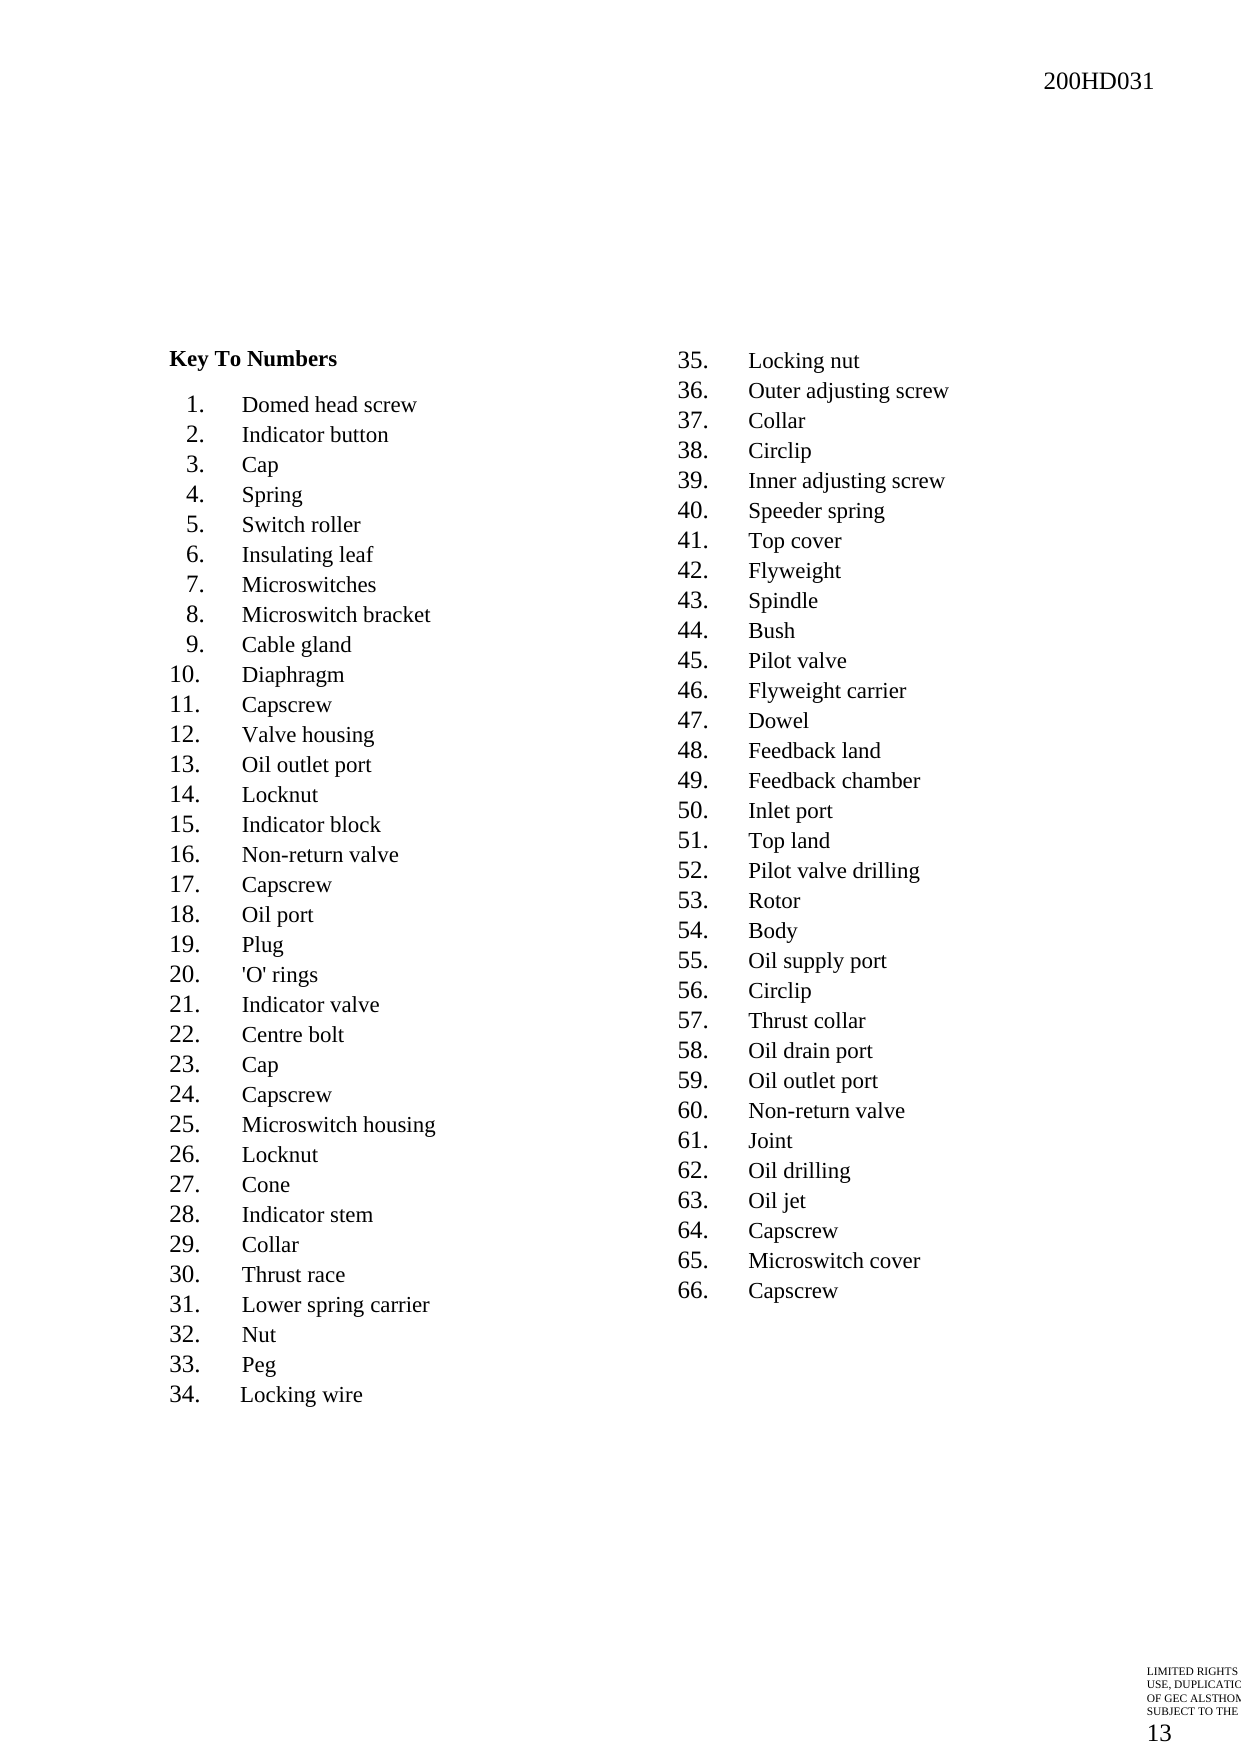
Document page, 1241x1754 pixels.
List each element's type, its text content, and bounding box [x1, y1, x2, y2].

list Flyweight carrier [677, 674, 988, 704]
list Thrust collar [677, 1004, 988, 1034]
list Non-return valve [677, 1094, 988, 1124]
list Locknut [169, 779, 479, 809]
list Valve housing [169, 719, 479, 749]
list Capscrew [169, 689, 479, 719]
list Capscrew [169, 869, 479, 899]
list Flyweight [677, 554, 988, 584]
list Indicator button [186, 419, 479, 449]
list Circlip [677, 434, 988, 464]
list Oil drilling [677, 1154, 988, 1184]
list Diaphragm [169, 659, 479, 689]
list Speeder spring [677, 494, 988, 524]
list Dowel [677, 704, 988, 734]
list Oil supply port [677, 944, 988, 974]
list Collar [677, 404, 988, 434]
list Indicator block [169, 809, 479, 839]
list Pilot valve drilling [677, 854, 988, 884]
list Plug [169, 929, 479, 959]
list Insulating leaf [186, 539, 479, 569]
list Nut [169, 1319, 479, 1349]
list Cable gland [186, 629, 479, 659]
list Outer adjusting screw [677, 374, 988, 404]
list Oil outlet port [677, 1064, 988, 1094]
list Switch roller [186, 509, 479, 539]
list Spring [186, 479, 479, 509]
list Locknut [169, 1139, 479, 1169]
list Non-return valve [169, 839, 479, 869]
list Cap [169, 1049, 479, 1079]
list Top land [677, 824, 988, 854]
list Capscrew [169, 1079, 479, 1109]
list Oil jet [677, 1184, 988, 1214]
list Rotor [677, 884, 988, 914]
list Feedback land [677, 734, 988, 764]
list Capscrew [677, 1274, 988, 1304]
list Oil drain port [677, 1034, 988, 1064]
list Pilot valve [677, 644, 988, 674]
list Locking wire [169, 1379, 479, 1409]
list Inlet port [677, 794, 988, 824]
list Peg [169, 1349, 479, 1379]
list 'O' rings [169, 959, 479, 989]
list Cap [186, 449, 479, 479]
list Feedback chamber [677, 764, 988, 794]
list Collar [169, 1229, 479, 1259]
list Indicator valve [169, 989, 479, 1019]
list Lower spring carrier [169, 1289, 479, 1319]
list Body [677, 914, 988, 944]
list Centre bolt [169, 1019, 479, 1049]
list Thrust race [169, 1259, 479, 1289]
list Capscrew [677, 1214, 988, 1244]
list Inner adjusting screw [677, 464, 988, 494]
list Oil outlet port [169, 749, 479, 779]
list Microswitch cover [677, 1244, 988, 1274]
list Cone [169, 1169, 479, 1199]
list Bush [677, 614, 988, 644]
subtitle Key To Numbers [169, 344, 479, 372]
list Spindle [677, 584, 988, 614]
list Locking nut [677, 344, 988, 374]
list Circlip [677, 974, 988, 1004]
list Domed head screw [186, 389, 479, 419]
list Top cover [677, 524, 988, 554]
list Indicator stem [169, 1199, 479, 1229]
list Microswitch housing [169, 1109, 479, 1139]
list Microswitches [186, 569, 479, 599]
list Joint [677, 1124, 988, 1154]
list Oil port [169, 899, 479, 929]
list Microswitch bracket [186, 599, 479, 629]
